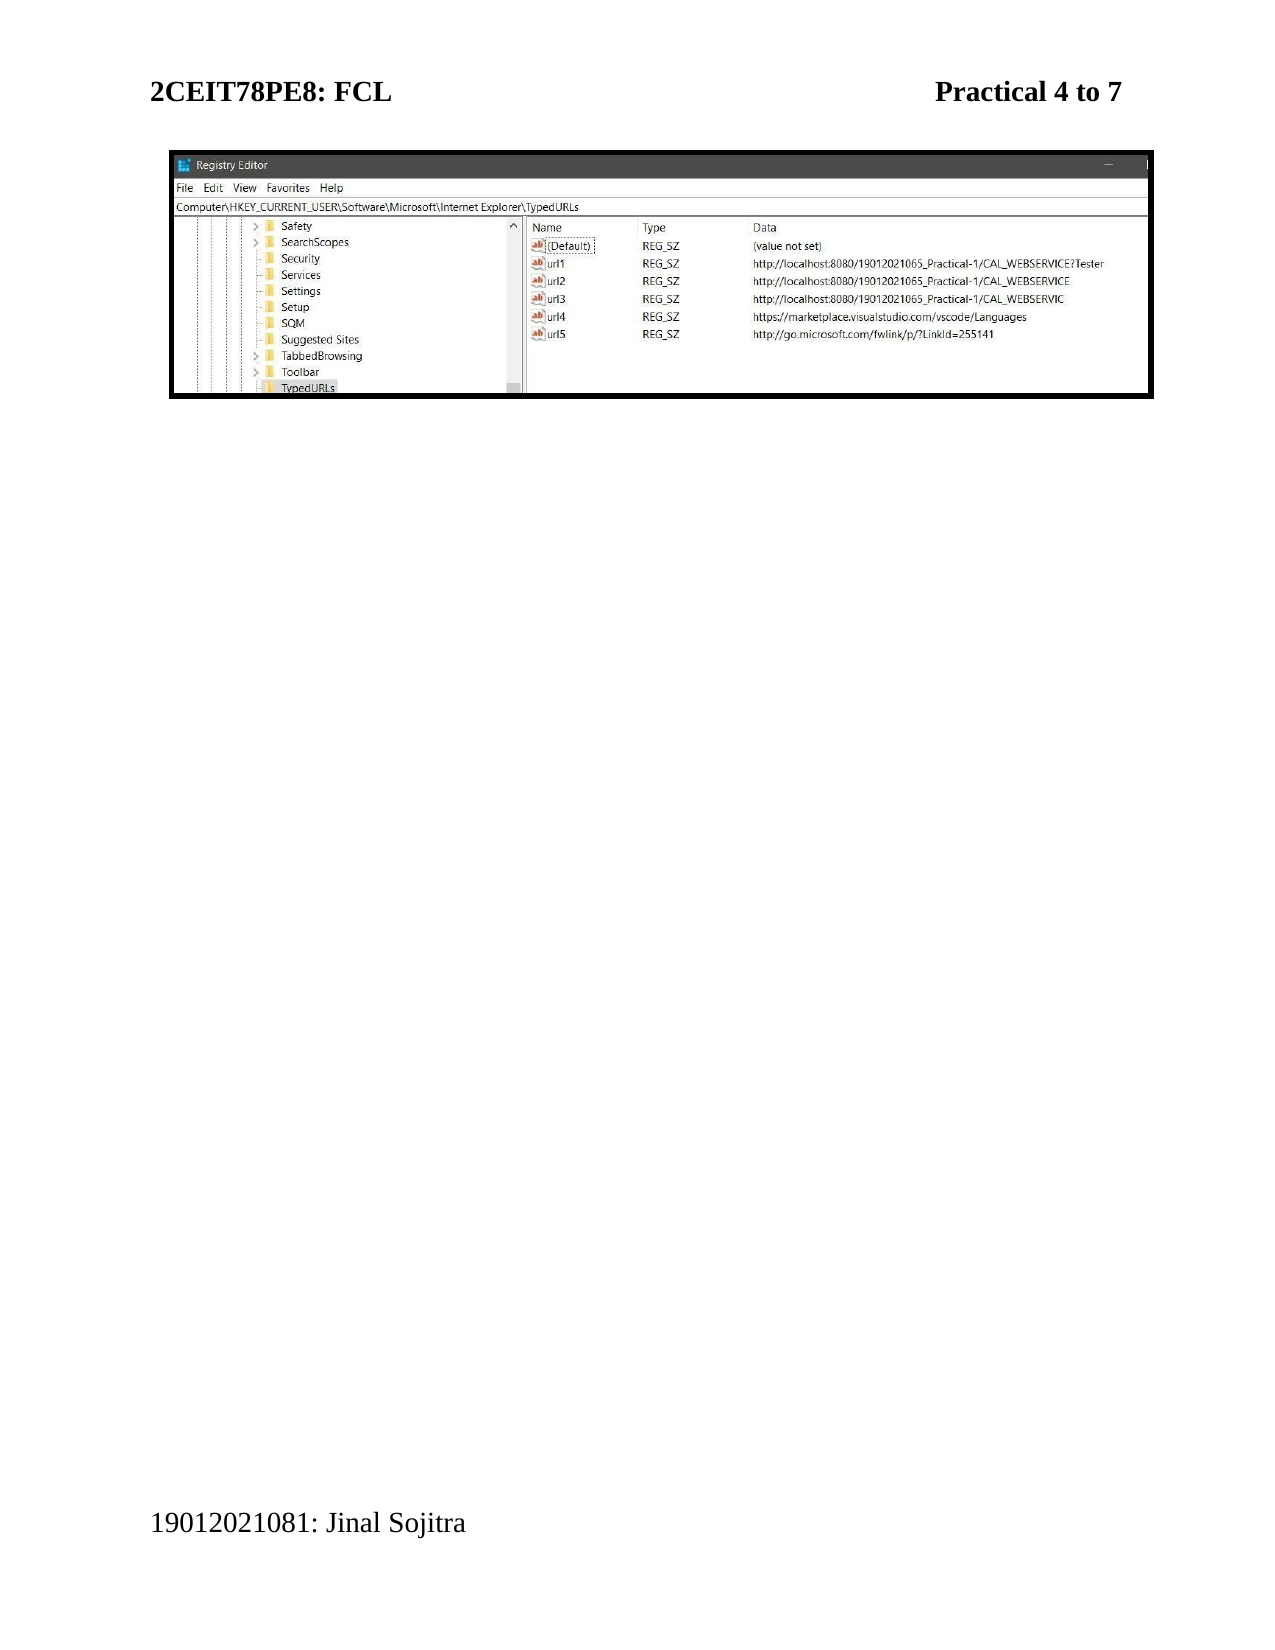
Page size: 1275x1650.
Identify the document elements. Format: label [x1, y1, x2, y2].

picture [174, 155, 1148, 393]
